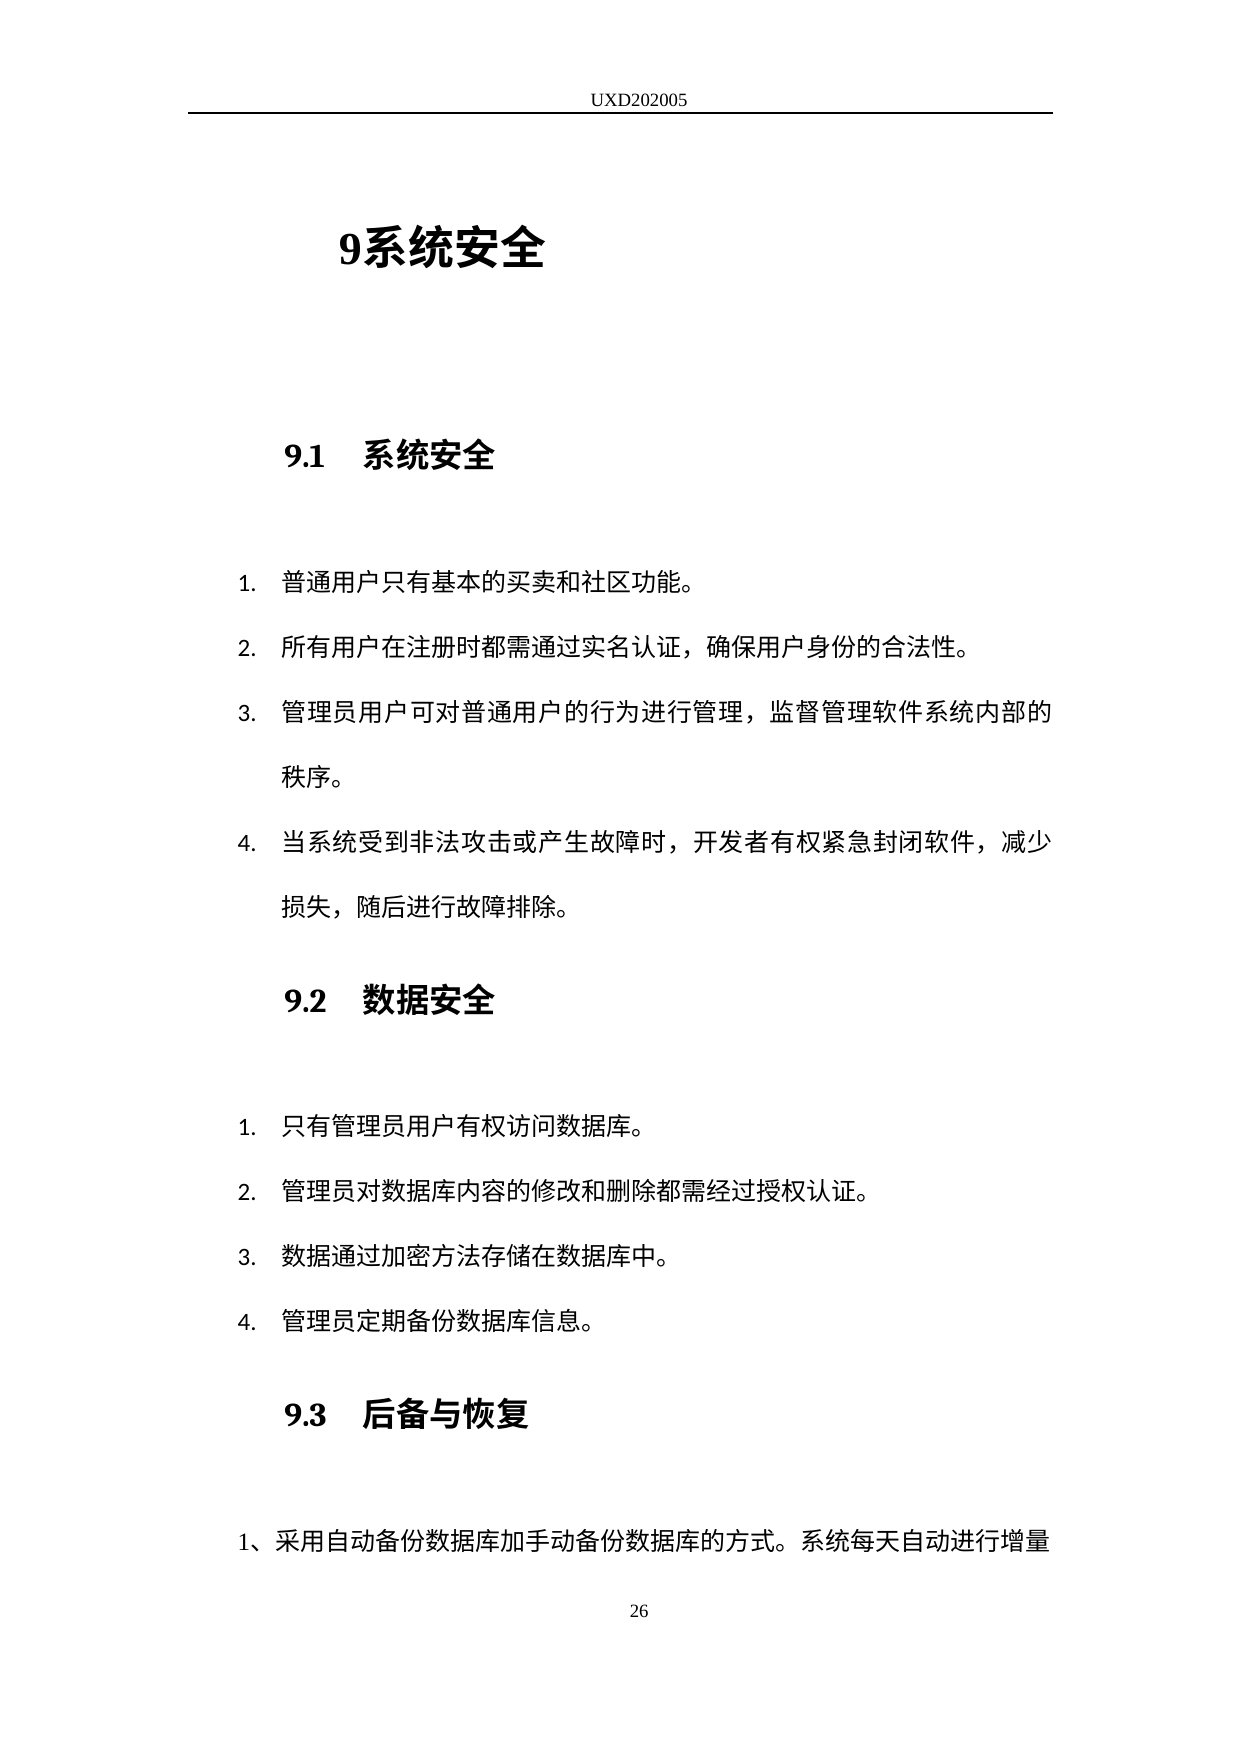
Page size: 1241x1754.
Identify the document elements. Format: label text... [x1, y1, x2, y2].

list 管理员用户可对普通用户的行为进行管理，监督管理软件系统内部的秩序。 [237, 678, 1053, 808]
subtitle 数据安全 [217, 965, 1053, 1030]
subtitle 后备与恢复 [217, 1379, 1053, 1444]
text 1、采用自动备份数据库加手动备份数据库的方式。系统每天自动进行增量备份，在系统重大变更前使用手动备份全量数据。 [187, 1507, 1053, 1572]
list 数据通过加密方法存储在数据库中。 [237, 1222, 1053, 1287]
list 所有用户在注册时都需通过实名认证，确保用户身份的合法性。 [237, 613, 1053, 678]
subtitle 系统安全 [217, 421, 1053, 486]
list 普通用户只有基本的买卖和社区功能。 [237, 548, 1053, 613]
subtitle 系统安全 [247, 196, 1053, 293]
list 管理员对数据库内容的修改和删除都需经过授权认证。 [237, 1157, 1053, 1222]
list 管理员定期备份数据库信息。 [237, 1287, 1053, 1352]
list 当系统受到非法攻击或产生故障时，开发者有权紧急封闭软件，减少损失，随后进行故障排除。 [237, 808, 1053, 938]
list 只有管理员用户有权访问数据库。 [237, 1092, 1053, 1157]
